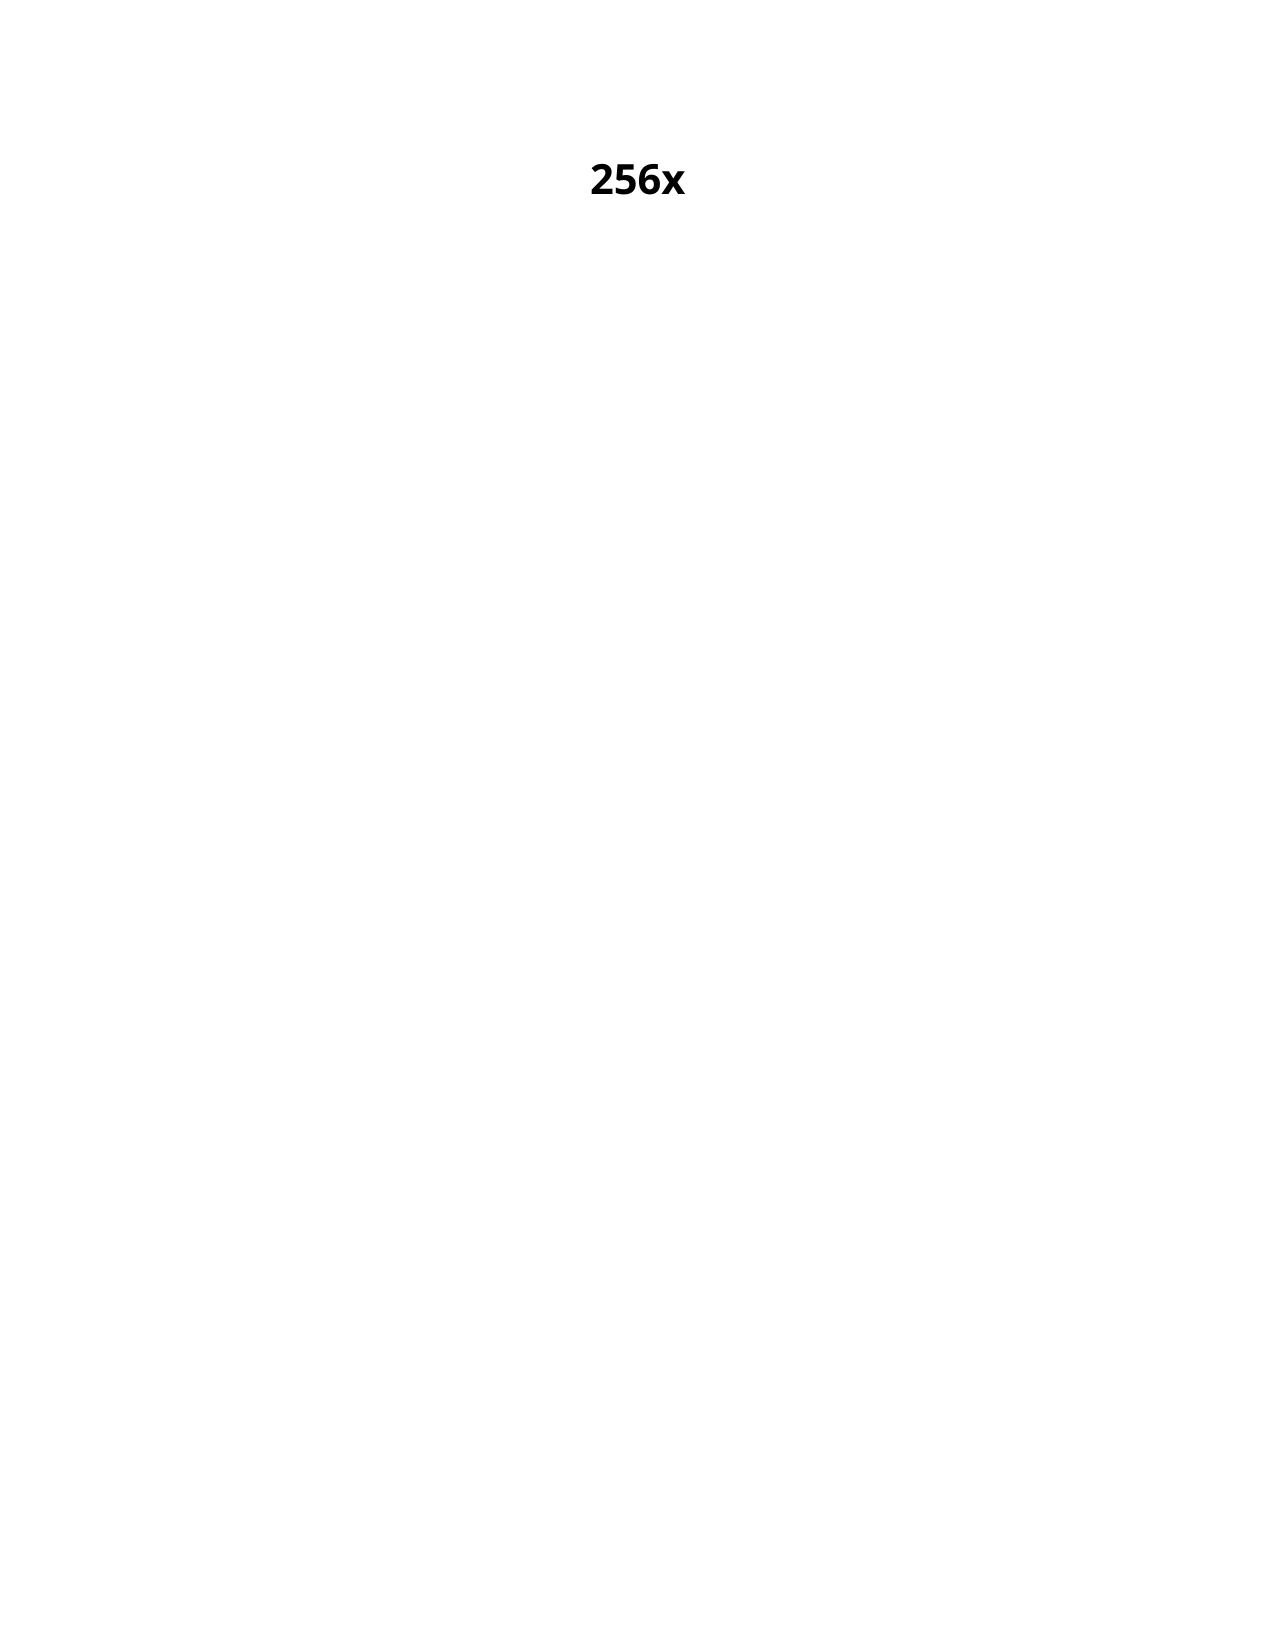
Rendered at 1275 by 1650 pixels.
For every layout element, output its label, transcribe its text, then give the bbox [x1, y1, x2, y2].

text 256x [150, 150, 1125, 207]
